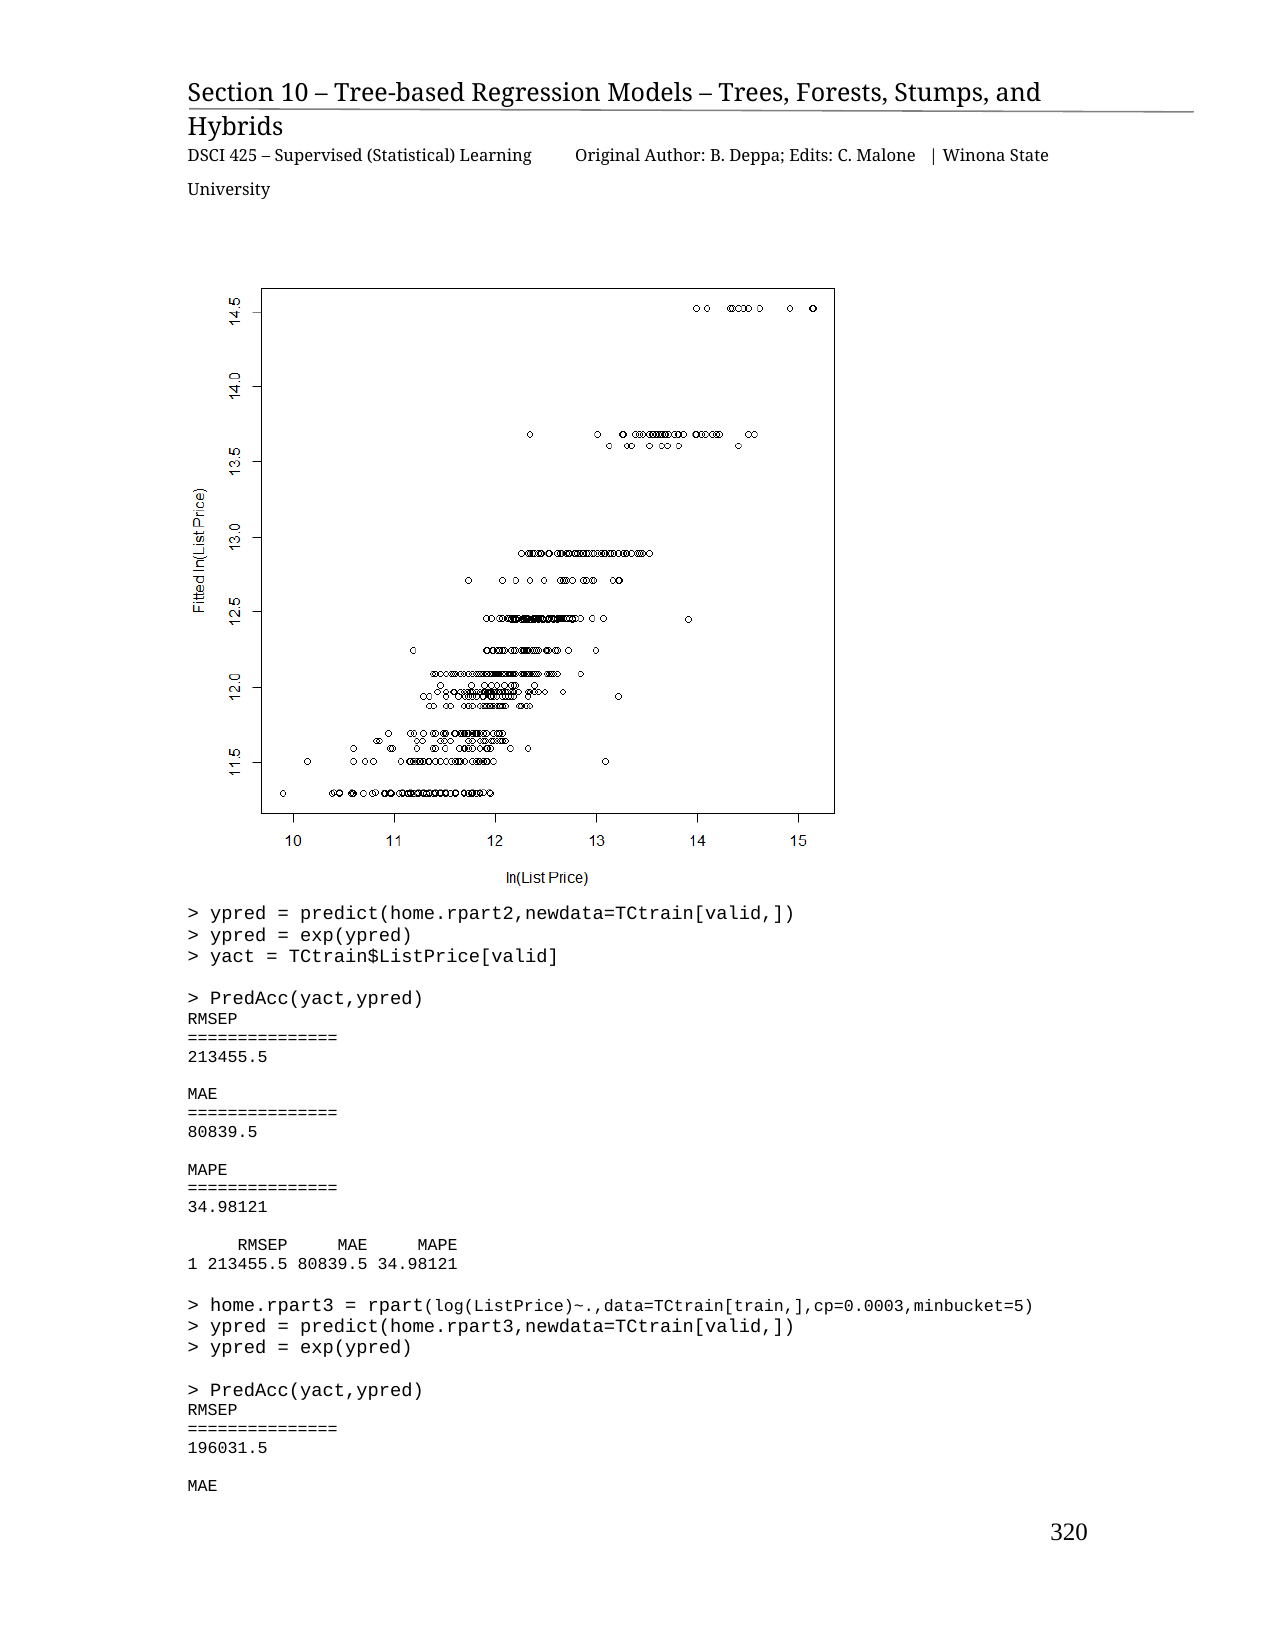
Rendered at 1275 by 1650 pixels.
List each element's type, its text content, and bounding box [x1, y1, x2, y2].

text > yact = TCtrain$ListPrice[valid] [187, 947, 1087, 968]
text =============== [187, 1029, 1087, 1048]
text > PredAcc(yact,ypred) [187, 968, 1087, 1010]
text 34.98121 [187, 1199, 1087, 1218]
text =============== [187, 1180, 1087, 1199]
text MAE [187, 1477, 1087, 1496]
text 80839.5 [187, 1123, 1087, 1142]
text > ypred = predict(home.rpart3,newdata=TCtrain[valid,]) [187, 1317, 1087, 1338]
text =============== [187, 1105, 1087, 1123]
text > home.rpart3 = rpart(log(ListPrice)~.,data=TCtrain[train,],cp=0.0003,minbucket=5) [187, 1296, 1087, 1317]
text > PredAcc(yact,ypred) [187, 1359, 1087, 1402]
text > ypred = predict(home.rpart2,newdata=TCtrain[valid,]) [187, 904, 1087, 925]
text RMSEP [187, 1010, 1087, 1029]
text RMSEP MAE MAPE [187, 1237, 1087, 1256]
text MAE [187, 1086, 1087, 1105]
text > ypred = exp(ypred) [187, 1338, 1087, 1359]
picture [187, 214, 872, 905]
text 196031.5 [187, 1439, 1087, 1458]
text =============== [187, 1421, 1087, 1439]
text > ypred = exp(ypred) [187, 925, 1087, 947]
text 1 213455.5 80839.5 34.98121 [187, 1256, 1087, 1274]
text 213455.5 [187, 1048, 1087, 1067]
text MAPE [187, 1161, 1087, 1180]
text RMSEP [187, 1402, 1087, 1421]
